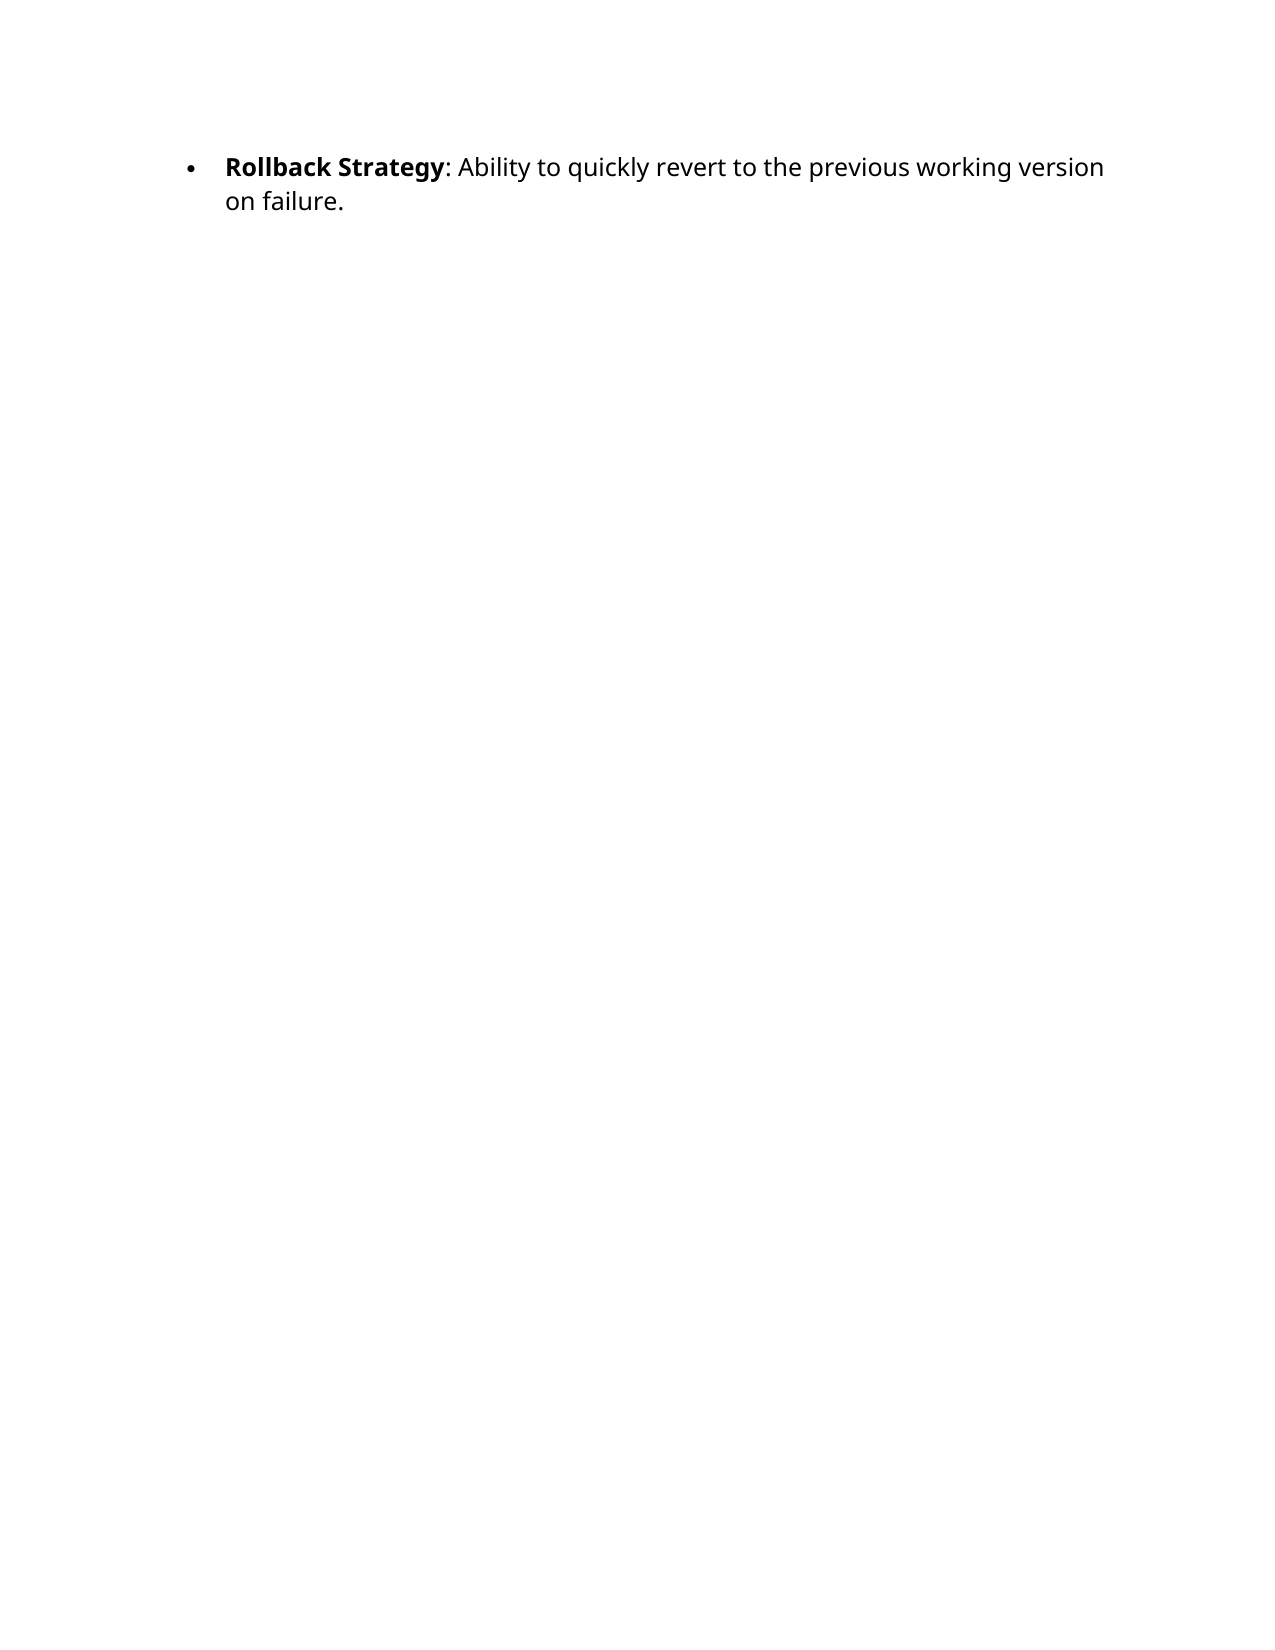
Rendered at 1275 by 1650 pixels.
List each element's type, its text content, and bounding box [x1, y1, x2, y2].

list Rollback Strategy: Ability to quickly revert to the previous working version on failure. [187, 150, 1125, 218]
